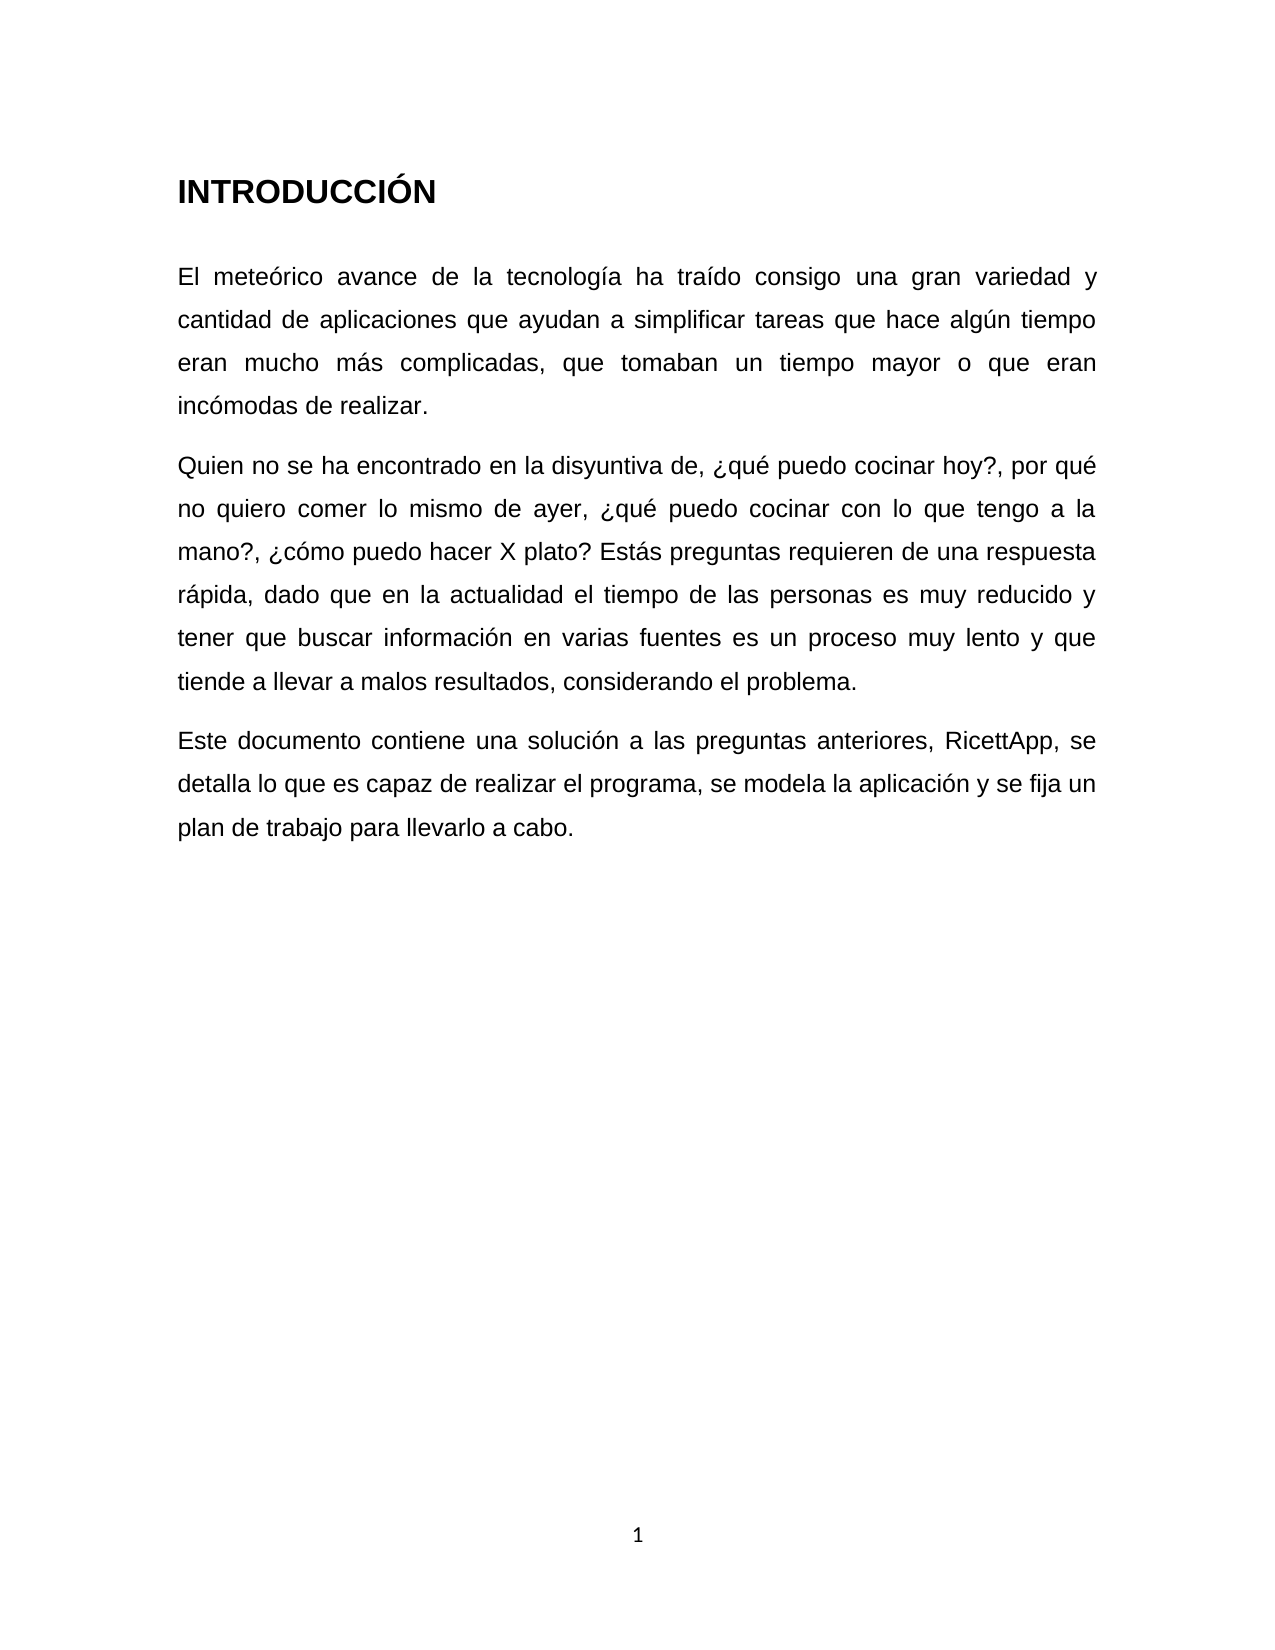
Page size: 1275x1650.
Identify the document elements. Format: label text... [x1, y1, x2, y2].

text El meteórico avance de la tecnología ha traído consigo una gran variedad y cantidad de aplicaciones que ayudan a simplificar tareas que hace algún tiempo eran mucho más complicadas, que tomaban un tiempo mayor o que eran incómodas de realizar. [177, 262, 1098, 420]
text Este documento contiene una solución a las preguntas anteriores, RicettApp, se detalla lo que es capaz de realizar el programa, se modela la aplicación y se fija un plan de trabajo para llevarlo a cabo. [177, 726, 1098, 841]
text Quien no se ha encontrado en la disyuntiva de, ¿qué puedo cocinar hoy?, por qué no quiero comer lo mismo de ayer, ¿qué puedo cocinar con lo que tengo a la mano?, ¿cómo puedo hacer X plato? Estás preguntas requieren de una respuesta rápida, dado que en la actualidad el tiempo de las personas es muy reducido y tener que buscar información en varias fuentes es un proceso muy lento y que tiende a llevar a malos resultados, considerando el problema. [177, 451, 1098, 695]
subtitle INTRODUCCIÓN [177, 173, 1098, 211]
